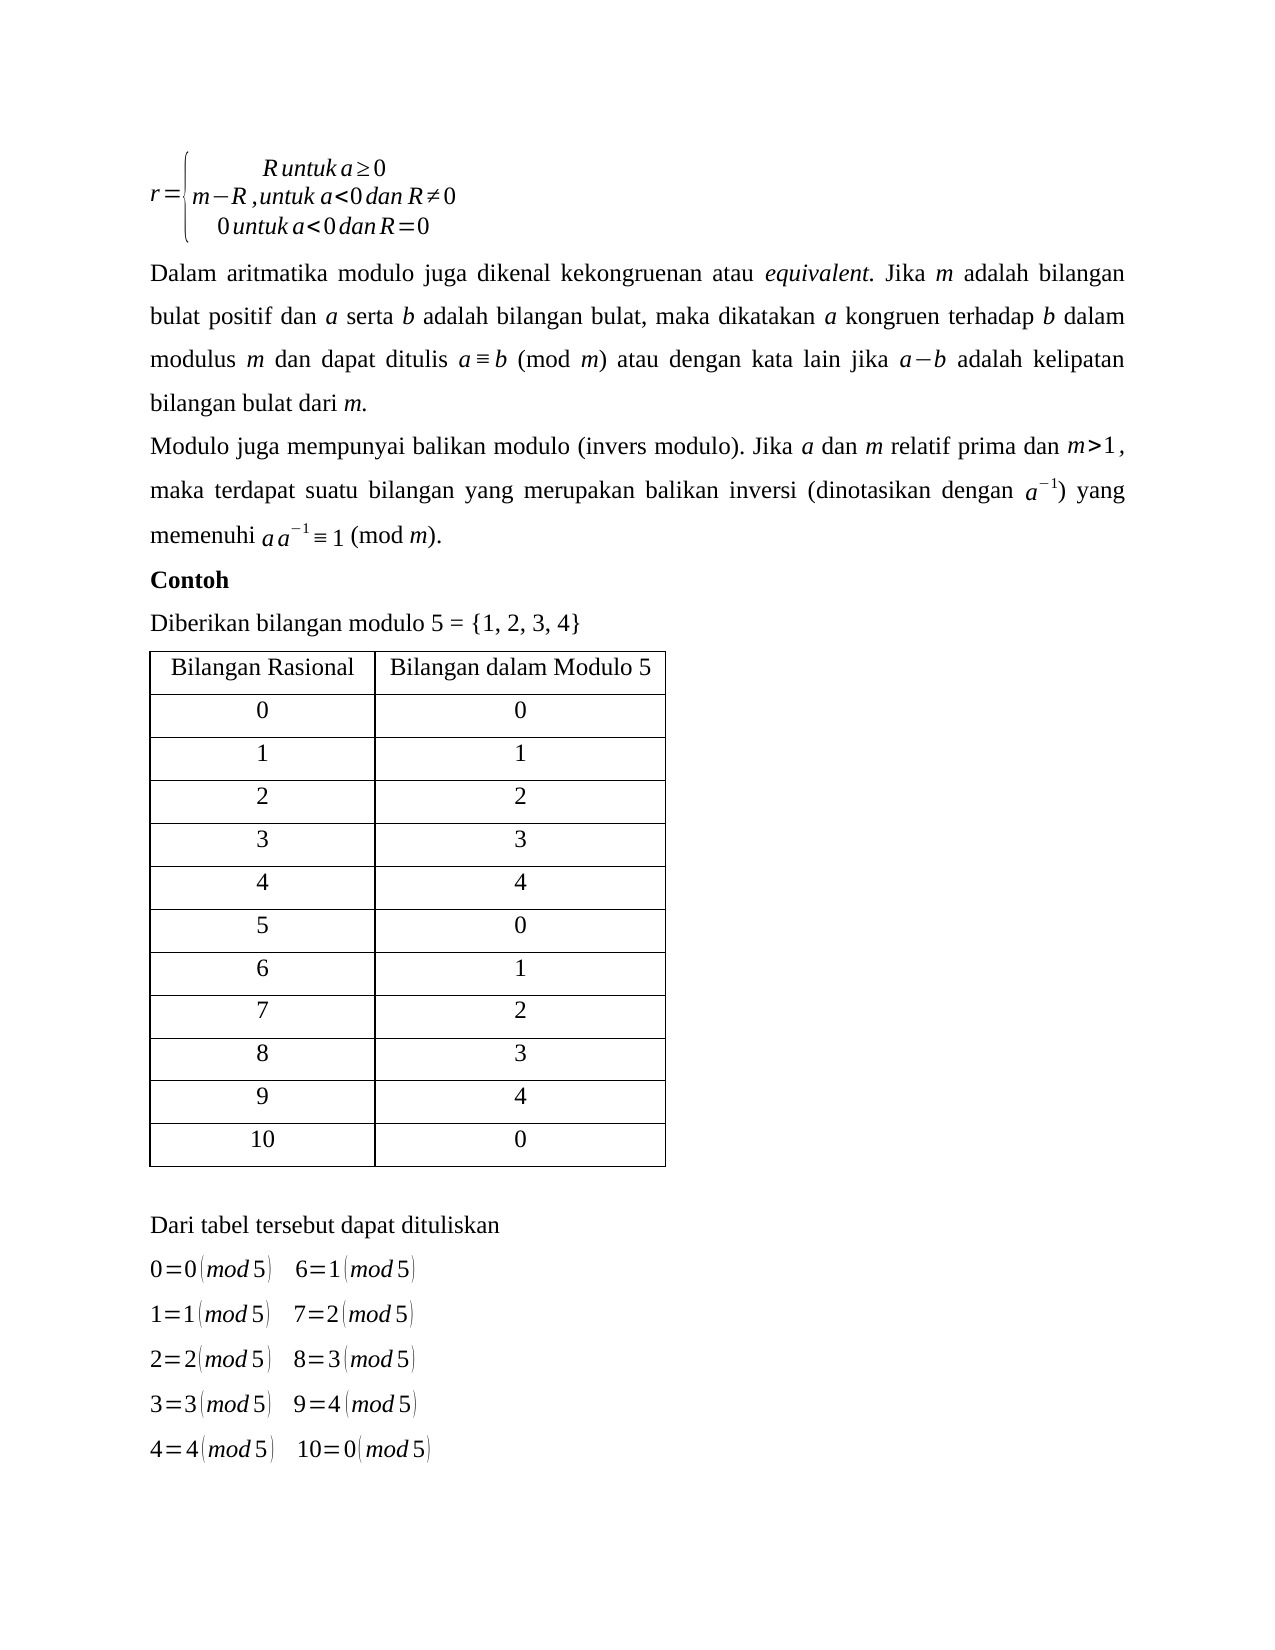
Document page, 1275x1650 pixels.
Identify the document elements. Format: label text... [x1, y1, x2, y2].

table_cell 0 [376, 1124, 665, 1166]
table_cell 3 [376, 1039, 665, 1080]
table_cell 1 [376, 738, 665, 780]
table_header Bilangan dalam Modulo 5 [376, 652, 665, 694]
table_cell 3 [376, 824, 665, 866]
table_cell 1 [376, 953, 665, 994]
table_cell 5 [151, 910, 374, 952]
table_cell 6 [151, 953, 374, 994]
table_cell 0 [151, 695, 374, 737]
table_cell 0 [376, 910, 665, 952]
table_cell 2 [376, 781, 665, 823]
table_cell 4 [151, 867, 374, 909]
table_cell 0 [376, 695, 665, 737]
table_cell 4 [376, 867, 665, 909]
text Diberikan bilangan modulo 5 = {1, 2, 3, 4} [150, 608, 1125, 637]
text Modulo juga mempunyai balikan modulo (invers modulo). Jika a dan m relatif prima dan maka terdapat suatu bilangan yang merupakan balikan inversi (dinotasikan dengan ) yang memenuhi (mod m). [150, 431, 1125, 551]
table_cell 10 [151, 1124, 374, 1166]
text Contoh [150, 565, 1125, 594]
table_cell 2 [376, 996, 665, 1037]
table_cell 3 [151, 824, 374, 866]
table_cell 8 [151, 1039, 374, 1080]
table_cell 4 [376, 1081, 665, 1123]
table_header Bilangan Rasional [151, 652, 374, 694]
table_cell 7 [151, 996, 374, 1037]
text Dari tabel tersebut dapat dituliskan [150, 1210, 1125, 1239]
table_cell 2 [151, 781, 374, 823]
text Dalam aritmatika modulo juga dikenal kekongruenan atau equivalent. Jika m adalah bilangan bulat positif dan a serta b adalah bilangan bulat, maka dikatakan a kongruen terhadap b dalam modulus m dan dapat ditulis (mod m) atau dengan kata lain jika adalah kelipatan bilangan bulat dari m. [150, 258, 1125, 416]
table_cell 9 [151, 1081, 374, 1123]
table_cell 1 [151, 738, 374, 780]
